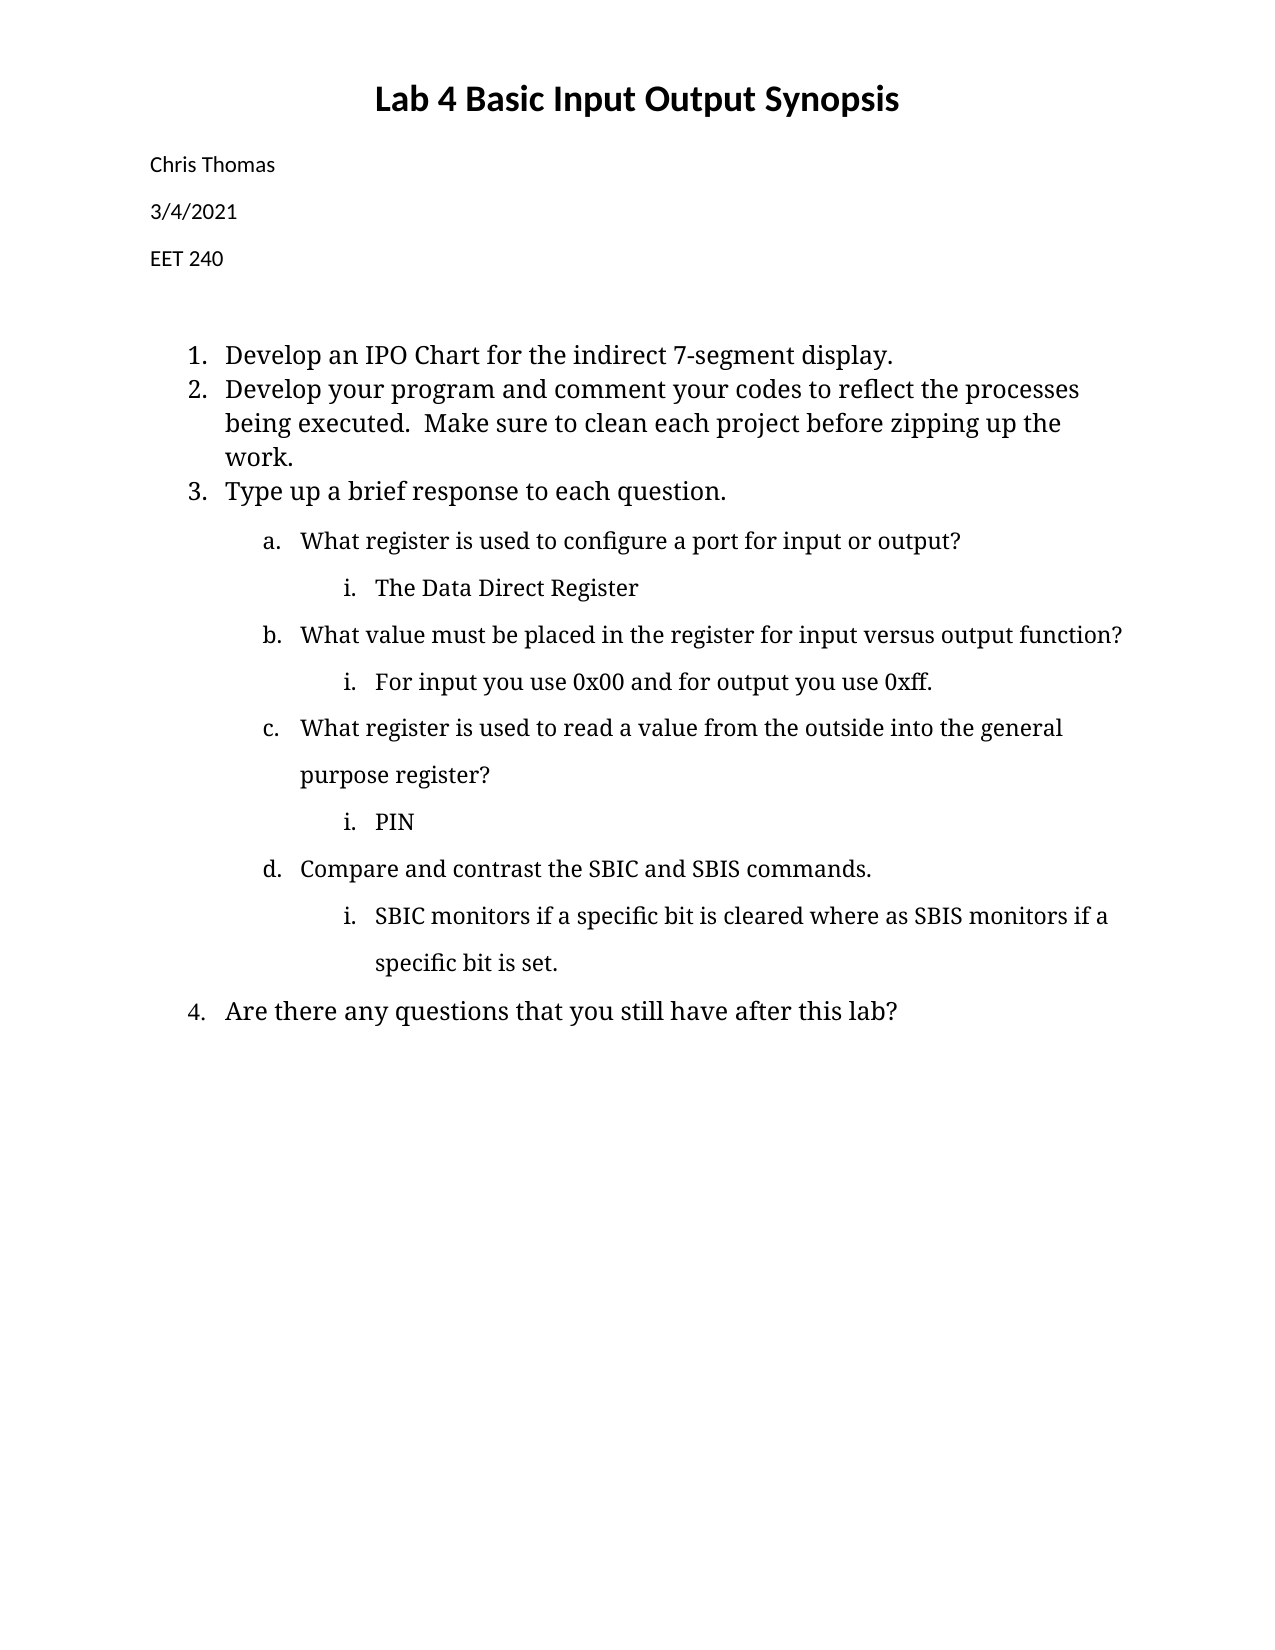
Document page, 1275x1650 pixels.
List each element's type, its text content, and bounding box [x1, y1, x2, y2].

list Compare and contrast the SBIC and SBIS commands. [262, 853, 1125, 884]
list What register is used to read a value from the outside into the general purpose register? [262, 712, 1125, 790]
list For input you use 0x00 and for output you use 0xff. [356, 665, 1125, 697]
list Are there any questions that you still have after this lab? [187, 993, 1125, 1028]
list Type up a brief response to each question. [187, 474, 1125, 508]
list Develop an IPO Chart for the indirect 7-segment display. [187, 337, 1125, 372]
text Chris Thomas [150, 150, 1125, 178]
list PIN [356, 806, 1125, 837]
text EET 240 [150, 244, 1125, 272]
list The Data Direct Register [356, 572, 1125, 603]
list Develop your program and comment your codes to reflect the processes being executed. Make sure to clean each project before zipping up the work. [187, 372, 1125, 474]
text 3/4/2021 [150, 197, 1125, 225]
list What value must be placed in the register for input versus output function? [262, 618, 1125, 650]
list What register is used to configure a port for input or output? [262, 525, 1125, 556]
list SBIC monitors if a specific bit is cleared where as SBIS monitors if a specific bit is set. [356, 900, 1125, 978]
